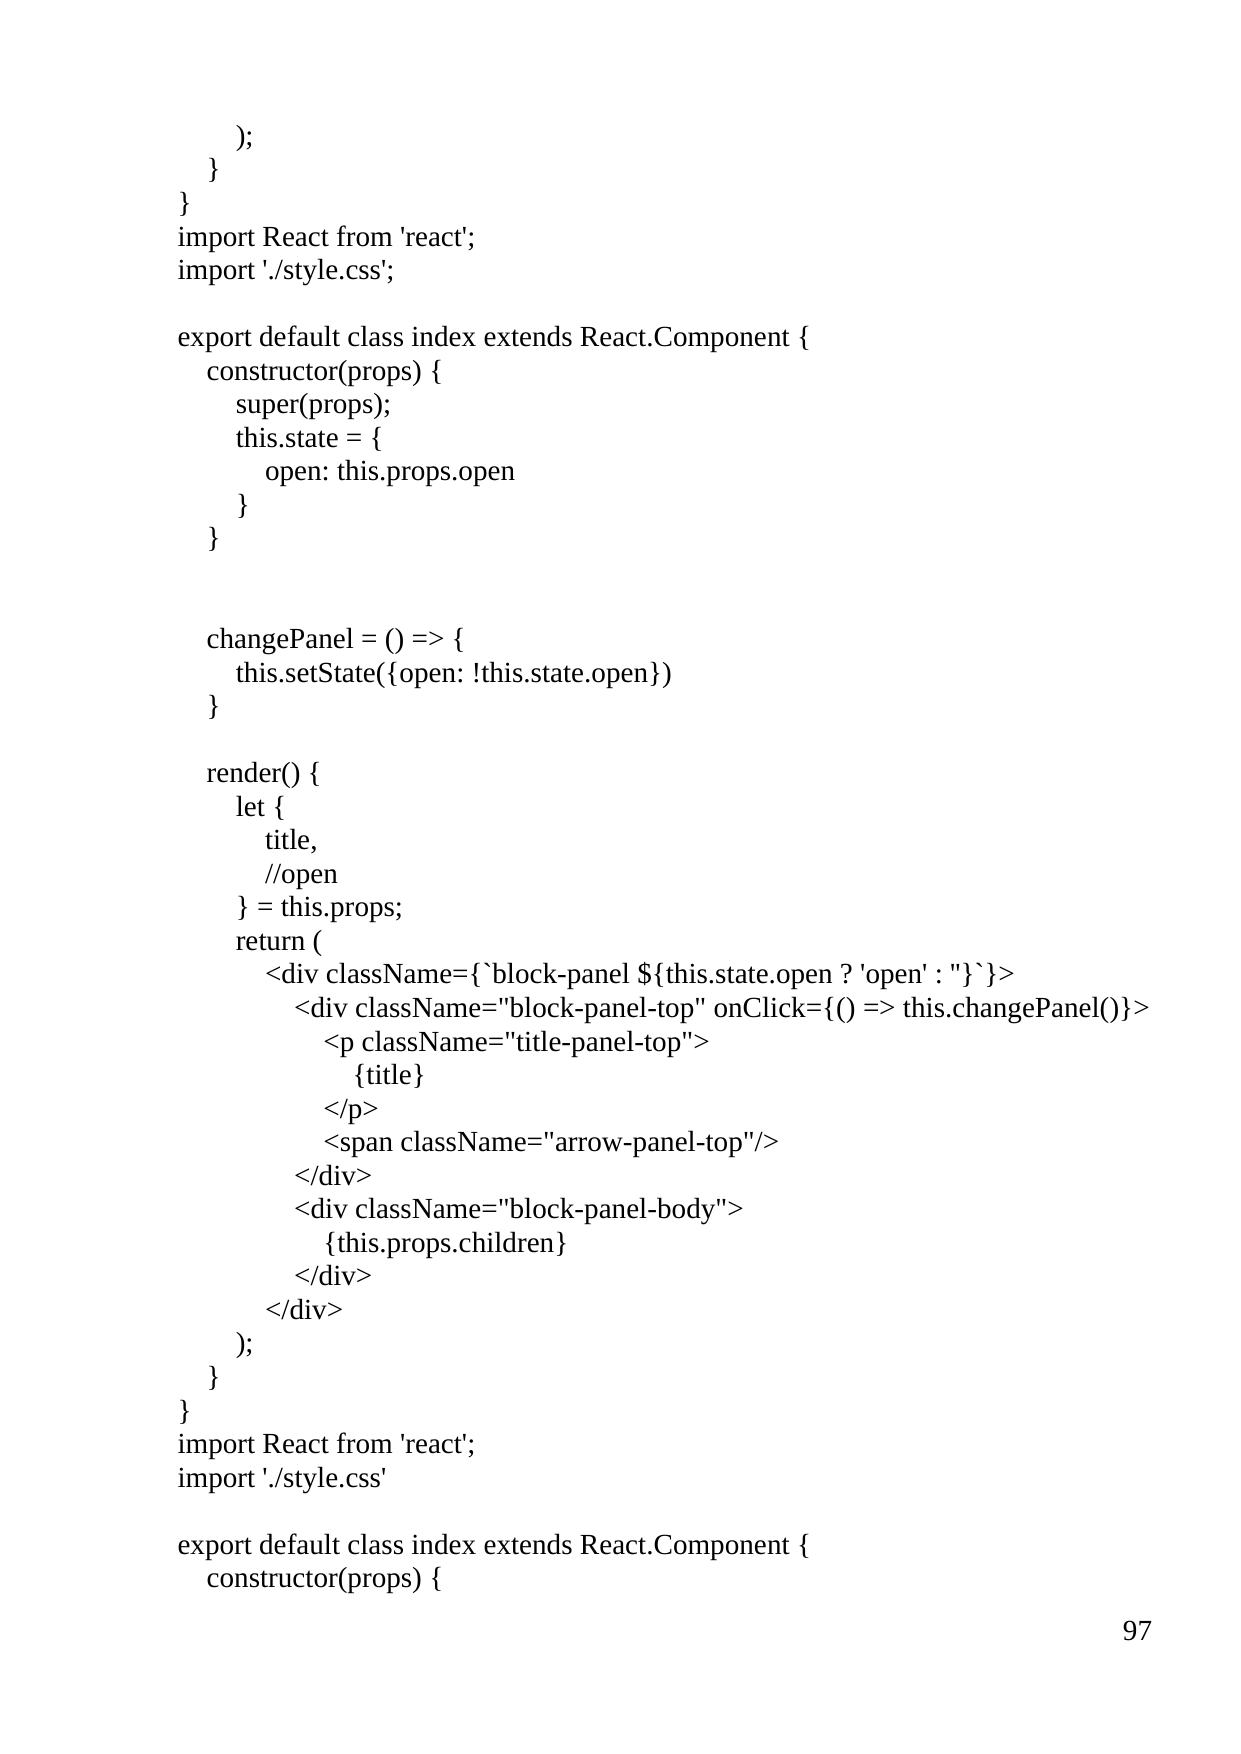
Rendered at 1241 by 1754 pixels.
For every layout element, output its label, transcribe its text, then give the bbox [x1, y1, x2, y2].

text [177, 118, 1152, 219]
text import React from 'react'; import './style.css'; export default class index extends React.Component { constructor(props) { super(props); this.state = { open: this.props.open } } changePanel = () => { this.setState({open: !this.state.open}) } render() { let { title, //open } = this.props; return ( <div className={`block-panel ${this.state.open ? 'open' : ''}`}> <div className="block-panel-top" onClick={() => this.changePanel()}> <p className="title-panel-top"> {title} </p> <span className="arrow-panel-top"/> </div> <div className="block-panel-body"> {this.props.children} </div> </div> ); } } [177, 219, 1152, 1426]
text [177, 1426, 1152, 1594]
